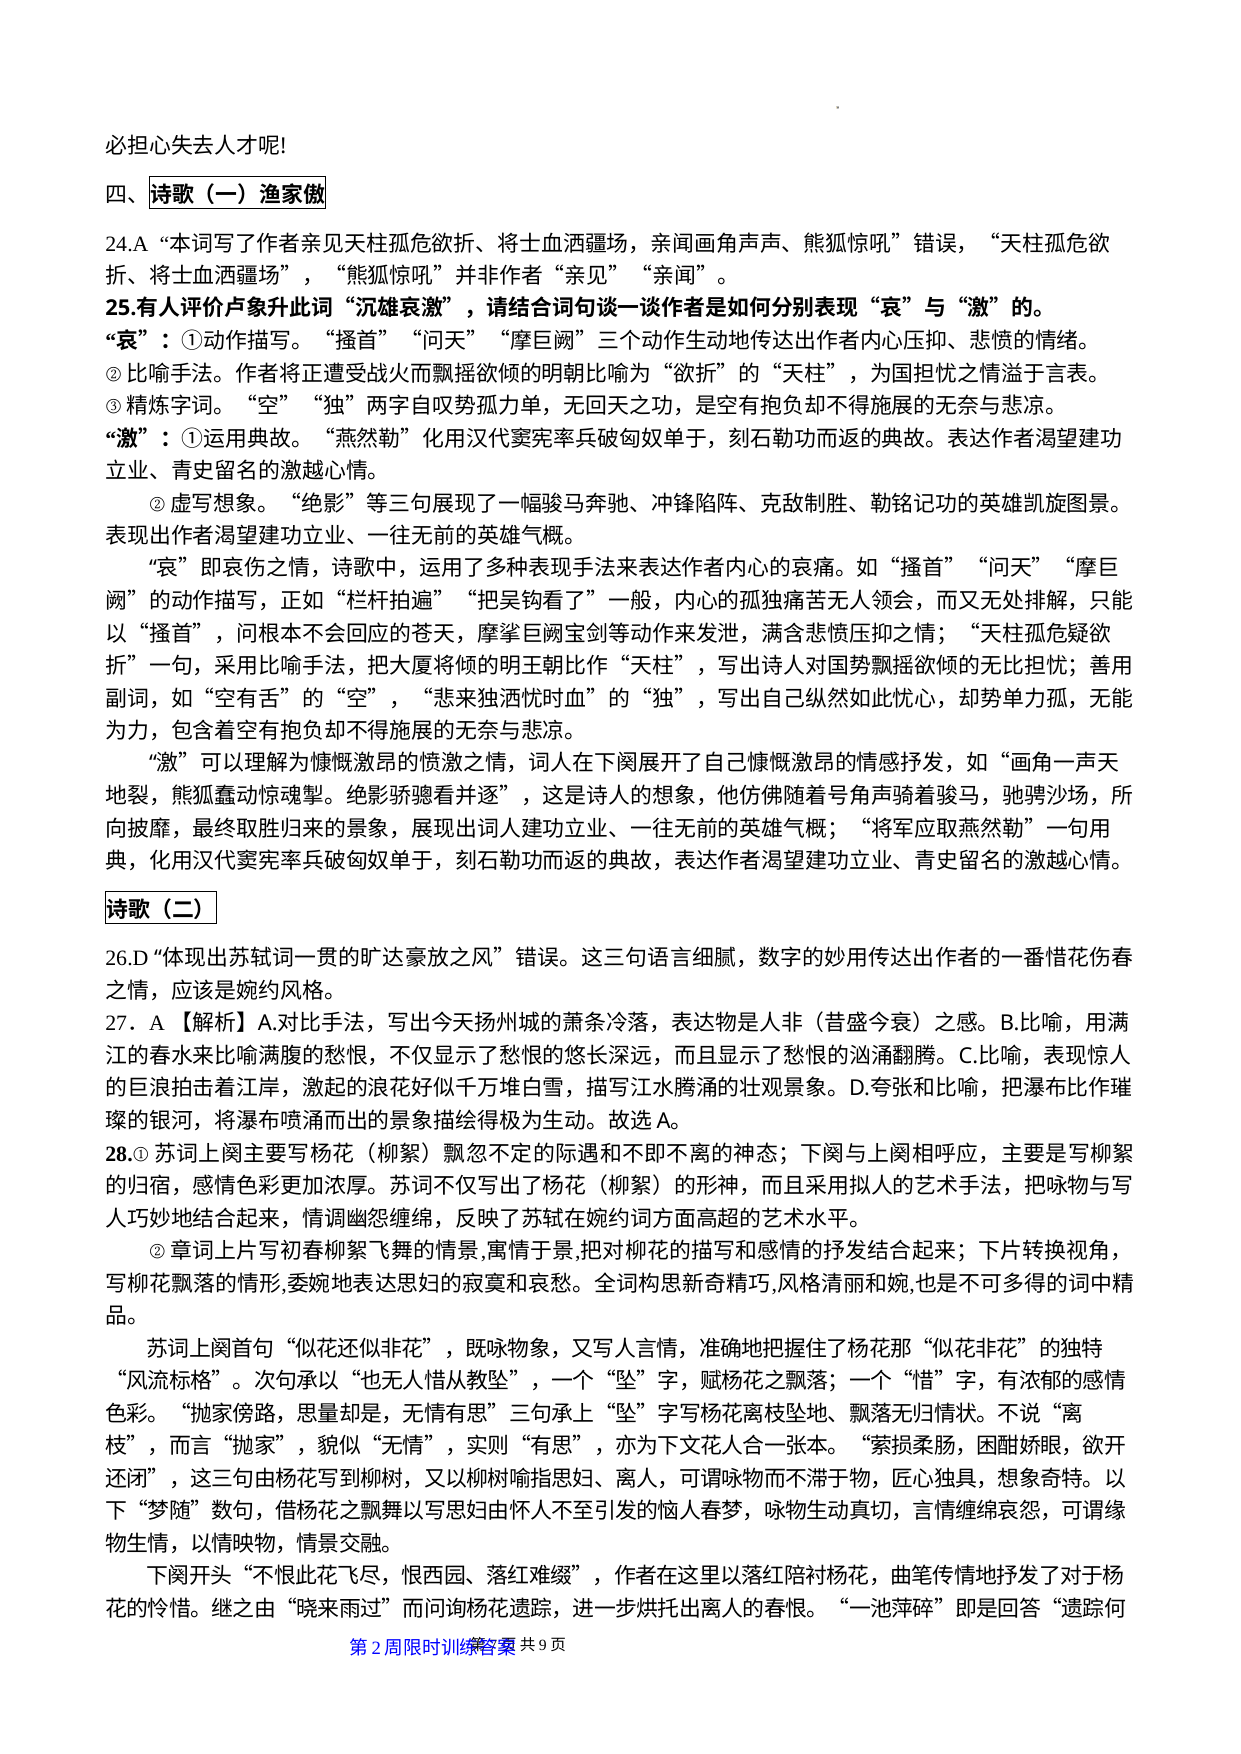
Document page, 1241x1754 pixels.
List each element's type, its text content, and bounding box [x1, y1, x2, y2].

list “哀”：①动作描写。“搔首”“问天”“摩巨阙”三个动作生动地传达出作者内心压抑、悲愤的情绪。 [105, 323, 1135, 355]
list 26.D “体现出苏轼词一贯的旷达豪放之风”错误。这三句语言细腻，数字的妙用传达出作者的一番惜花伤春之情，应该是婉约风格。 [105, 940, 1135, 1005]
text 24.A “本词写了作者亲见天柱孤危欲折、将士血洒疆场，亲闻画角声声、熊狐惊吼”错误，“天柱孤危欲折、将士血洒疆场”，“熊狐惊吼”并非作者“亲见”“亲闻”。 [105, 225, 1135, 290]
text “激”：①运用典故。“燕然勒”化用汉代窦宪率兵破匈奴单于，刻石勒功而返的典故。表达作者渴望建功立业、青史留名的激越心情。 [105, 420, 1135, 485]
text 四、诗歌（一）渔家傲 [105, 160, 1135, 225]
text “激”可以理解为慷慨激昂的愤激之情，词人在下阕展开了自己慷慨激昂的情感抒发，如“画角一声天地裂，熊狐蠢动惊魂掣。绝影骄骢看并逐”，这是诗人的想象，他仿佛随着号角声骑着骏马，驰骋沙场，所向披靡，最终取胜归来的景象，展现出词人建功立业、一往无前的英雄气概；“将军应取燕然勒”一句用典，化用汉代窦宪率兵破匈奴单于，刻石勒功而返的典故，表达作者渴望建功立业、青史留名的激越心情。 [105, 745, 1135, 875]
text ③精炼字词。“空”“独”两字自叹势孤力单，无回天之功，是空有抱负却不得施展的无奈与悲凉。 [105, 388, 1135, 420]
text ②虚写想象。“绝影”等三句展现了一幅骏马奔驰、冲锋陷阵、克敌制胜、勒铭记功的英雄凯旋图景。表现出作者渴望建功立业、一往无前的英雄气概。 [105, 485, 1135, 550]
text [105, 1558, 1135, 1623]
text 27．A 【解析】A.对比手法，写出今天扬州城的萧条冷落，表达物是人非（昔盛今衰）之感。B.比喻，用满江的春水来比喻满腹的愁恨，不仅显示了愁恨的悠长深远，而且显示了愁恨的汹涌翻腾。C.比喻，表现惊人的巨浪拍击着江岸，激起的浪花好似千万堆白雪，描写江水腾涌的壮观景象。D.夸张和比喻，把瀑布比作璀璨的银河，将瀑布喷涌而出的景象描绘得极为生动。故选A。 [105, 1005, 1135, 1135]
text ②比喻手法。作者将正遭受战火而飘摇欲倾的明朝比喻为“欲折”的“天柱”，为国担忧之情溢于言表。 [105, 355, 1135, 388]
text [105, 128, 1135, 160]
text 苏词上阕首句“似花还似非花”，既咏物象，又写人言情，准确地把握住了杨花那“似花非花”的独特“风流标格”。次句承以“也无人惜从教坠”，一个“坠”字，赋杨花之飘落；一个“惜”字，有浓郁的感情色彩。“抛家傍路，思量却是，无情有思”三句承上“坠”字写杨花离枝坠地、飘落无归情状。不说“离枝”，而言“抛家”，貌似“无情”，实则“有思”，亦为下文花人合一张本。“萦损柔肠，困酣娇眼，欲开还闭”，这三句由杨花写到柳树，又以柳树喻指思妇、离人，可谓咏物而不滞于物，匠心独具，想象奇特。以下“梦随”数句，借杨花之飘舞以写思妇由怀人不至引发的恼人春梦，咏物生动真切，言情缠绵哀怨，可谓缘物生情，以情映物，情景交融。 [105, 1330, 1135, 1558]
text 25.有人评价卢象升此词“沉雄哀激”，请结合词句谈一谈作者是如何分别表现“哀”与“激”的。 [105, 290, 1135, 323]
list ②章词上片写初春柳絮飞舞的情景,寓情于景,把对柳花的描写和感情的抒发结合起来；下片转换视角，写柳花飘落的情形,委婉地表达思妇的寂寞和哀愁。全词构思新奇精巧,风格清丽和婉,也是不可多得的词中精品。 [105, 1233, 1135, 1330]
list 28.①苏词上阕主要写杨花（柳絮）飘忽不定的际遇和不即不离的神态；下阕与上阕相呼应，主要是写柳絮的归宿，感情色彩更加浓厚。苏词不仅写出了杨花（柳絮）的形神，而且采用拟人的艺术手法，把咏物与写人巧妙地结合起来，情调幽怨缠绵，反映了苏轼在婉约词方面高超的艺术水平。 [105, 1135, 1135, 1233]
text “哀”即哀伤之情，诗歌中，运用了多种表现手法来表达作者内心的哀痛。如“搔首”“问天”“摩巨阙”的动作描写，正如“栏杆拍遍”“把吴钩看了”一般，内心的孤独痛苦无人领会，而又无处排解，只能以“搔首”，问根本不会回应的苍天，摩挲巨阙宝剑等动作来发泄，满含悲愤压抑之情；“天柱孤危疑欲折”一句，采用比喻手法，把大厦将倾的明王朝比作“天柱”，写出诗人对国势飘摇欲倾的无比担忧；善用副词，如“空有舌”的“空”，“悲来独洒忧时血”的“独”，写出自己纵然如此忧心，却势单力孤，无能为力，包含着空有抱负却不得施展的无奈与悲凉。 [105, 550, 1135, 745]
list 诗歌（二） [105, 875, 1135, 940]
